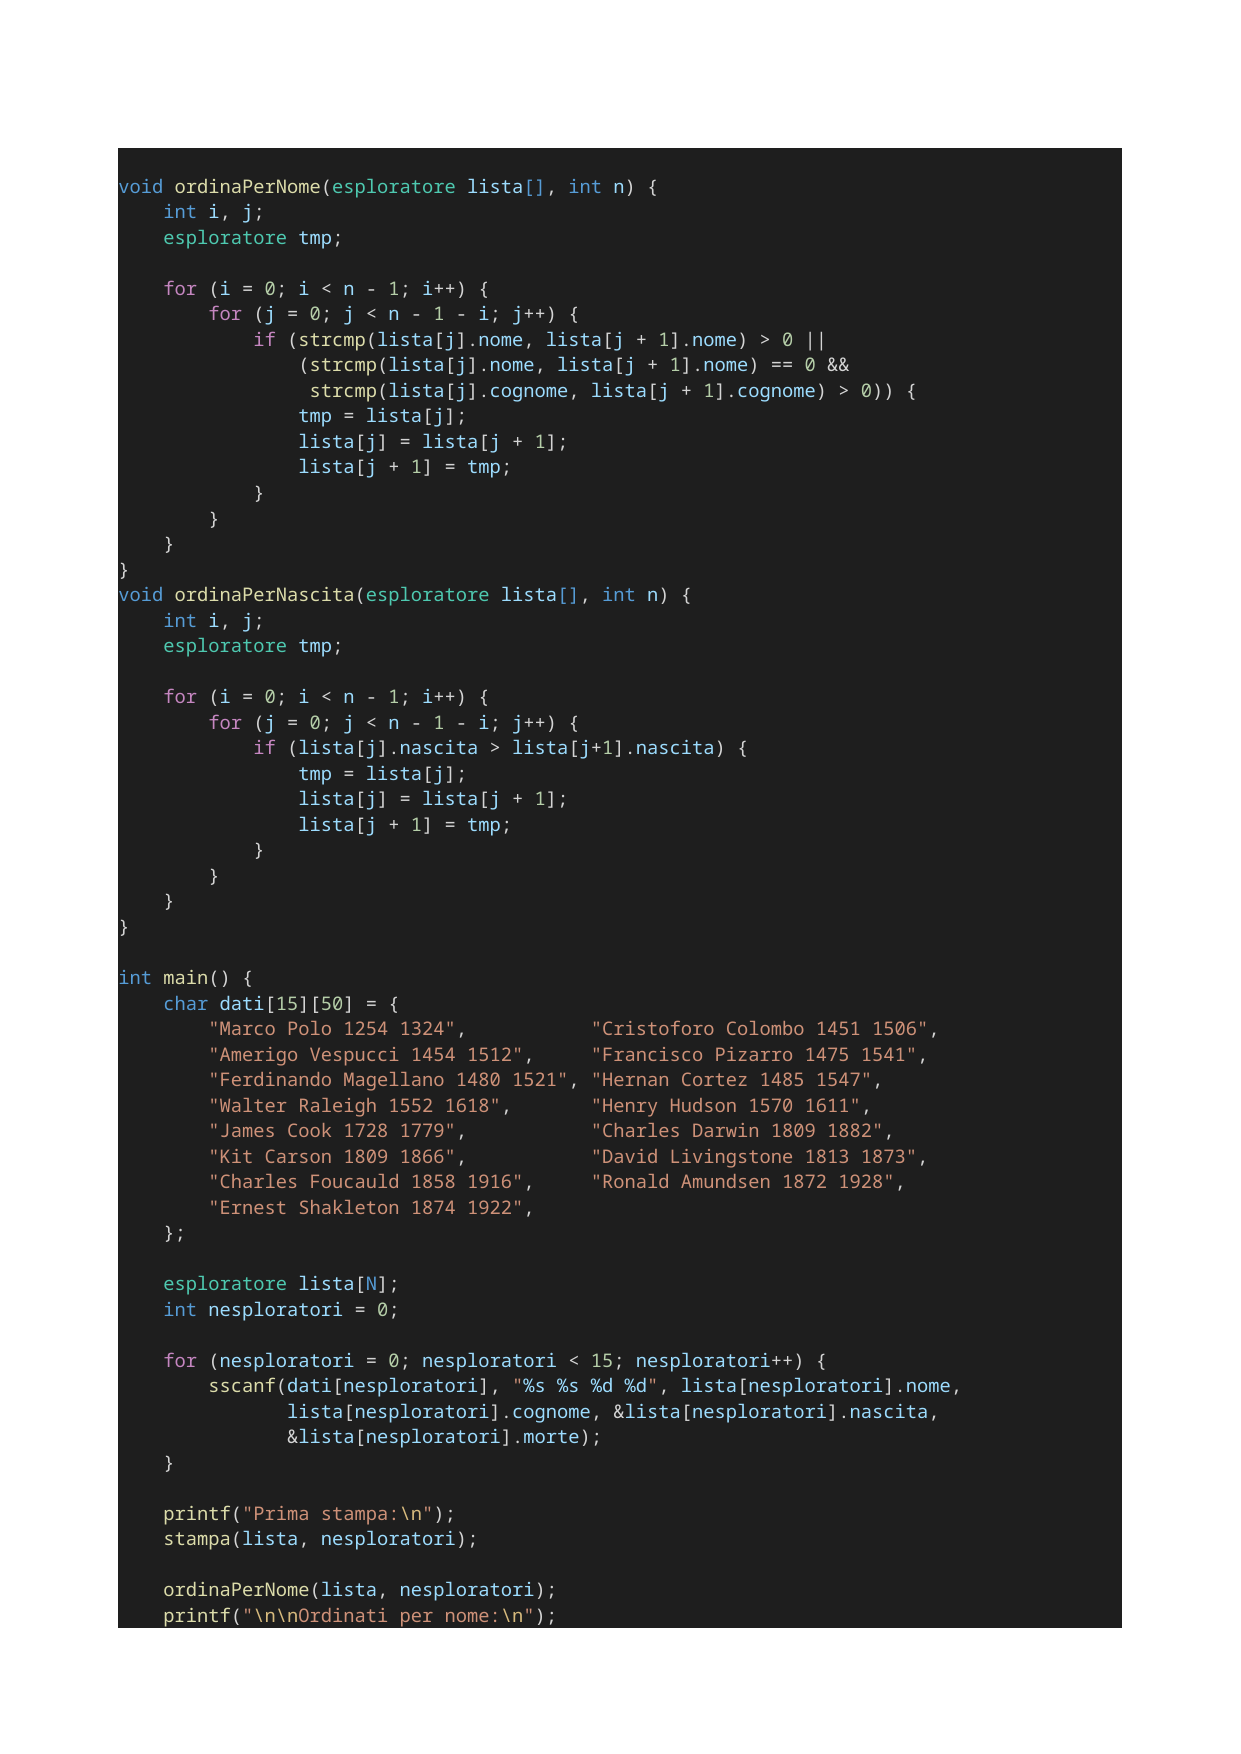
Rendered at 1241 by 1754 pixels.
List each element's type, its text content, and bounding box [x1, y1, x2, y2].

text strcmp(lista[j].cognome, lista[j + 1].cognome) > 0)) { [118, 377, 1122, 403]
text "Ferdinando Magellano 1480 1521", "Hernan Cortez 1485 1547", [118, 1066, 1122, 1092]
text for (i = 0; i < n - 1; i++) { [118, 275, 1122, 301]
text }; [118, 1219, 1122, 1245]
text printf("Prima stampa:\n"); [118, 1500, 1122, 1526]
text (strcmp(lista[j].nome, lista[j + 1].nome) == 0 && [118, 352, 1122, 377]
text for (j = 0; j < n - 1 - i; j++) { [118, 709, 1122, 734]
text "Marco Polo 1254 1324", "Cristoforo Colombo 1451 1506", [118, 1015, 1122, 1041]
text tmp = lista[j]; [118, 403, 1122, 428]
text lista[nesploratori].cognome, &lista[nesploratori].nascita, [118, 1398, 1122, 1424]
text for (nesploratori = 0; nesploratori < 15; nesploratori++) { [118, 1347, 1122, 1373]
text if (lista[j].nascita > lista[j+1].nascita) { [118, 734, 1122, 760]
text "Charles Foucauld 1858 1916", "Ronald Amundsen 1872 1928", [118, 1168, 1122, 1194]
text } [118, 479, 1122, 505]
text int nesploratori = 0; [118, 1296, 1122, 1322]
text tmp = lista[j]; [118, 760, 1122, 786]
text } [118, 837, 1122, 862]
text lista[j + 1] = tmp; [118, 811, 1122, 837]
text sscanf(dati[nesploratori], "%s %s %d %d", lista[nesploratori].nome, [118, 1373, 1122, 1398]
text if (strcmp(lista[j].nome, lista[j + 1].nome) > 0 || [118, 326, 1122, 352]
text lista[j] = lista[j + 1]; [118, 428, 1122, 454]
text } [118, 1449, 1122, 1475]
text int i, j; [118, 199, 1122, 224]
text "James Cook 1728 1779", "Charles Darwin 1809 1882", [118, 1117, 1122, 1143]
text &lista[nesploratori].morte); [118, 1424, 1122, 1449]
text esploratore tmp; [118, 632, 1122, 658]
text } [118, 505, 1122, 530]
text "Ernest Shakleton 1874 1922", [118, 1194, 1122, 1219]
text "Amerigo Vespucci 1454 1512", "Francisco Pizarro 1475 1541", [118, 1041, 1122, 1066]
text for (j = 0; j < n - 1 - i; j++) { [118, 301, 1122, 326]
text void ordinaPerNome(esploratore lista[], int n) { [118, 173, 1122, 199]
text } [118, 530, 1122, 556]
text ordinaPerNome(lista, nesploratori); [118, 1577, 1122, 1602]
text for (i = 0; i < n - 1; i++) { [118, 683, 1122, 709]
text esploratore tmp; [118, 224, 1122, 250]
text lista[j + 1] = tmp; [118, 454, 1122, 479]
text } [118, 556, 1122, 581]
text char dati[15][50] = { [118, 990, 1122, 1015]
text } [118, 913, 1122, 939]
text "Kit Carson 1809 1866", "David Livingstone 1813 1873", [118, 1143, 1122, 1168]
text esploratore lista[N]; [118, 1271, 1122, 1296]
text int main() { [118, 964, 1122, 990]
text int i, j; [118, 607, 1122, 632]
text void ordinaPerNascita(esploratore lista[], int n) { [118, 581, 1122, 607]
text "Walter Raleigh 1552 1618", "Henry Hudson 1570 1611", [118, 1092, 1122, 1117]
text } [118, 888, 1122, 913]
text } [118, 862, 1122, 888]
text lista[j] = lista[j + 1]; [118, 786, 1122, 811]
text printf("\n\nOrdinati per nome:\n"); [118, 1602, 1122, 1628]
text stampa(lista, nesploratori); [118, 1526, 1122, 1551]
